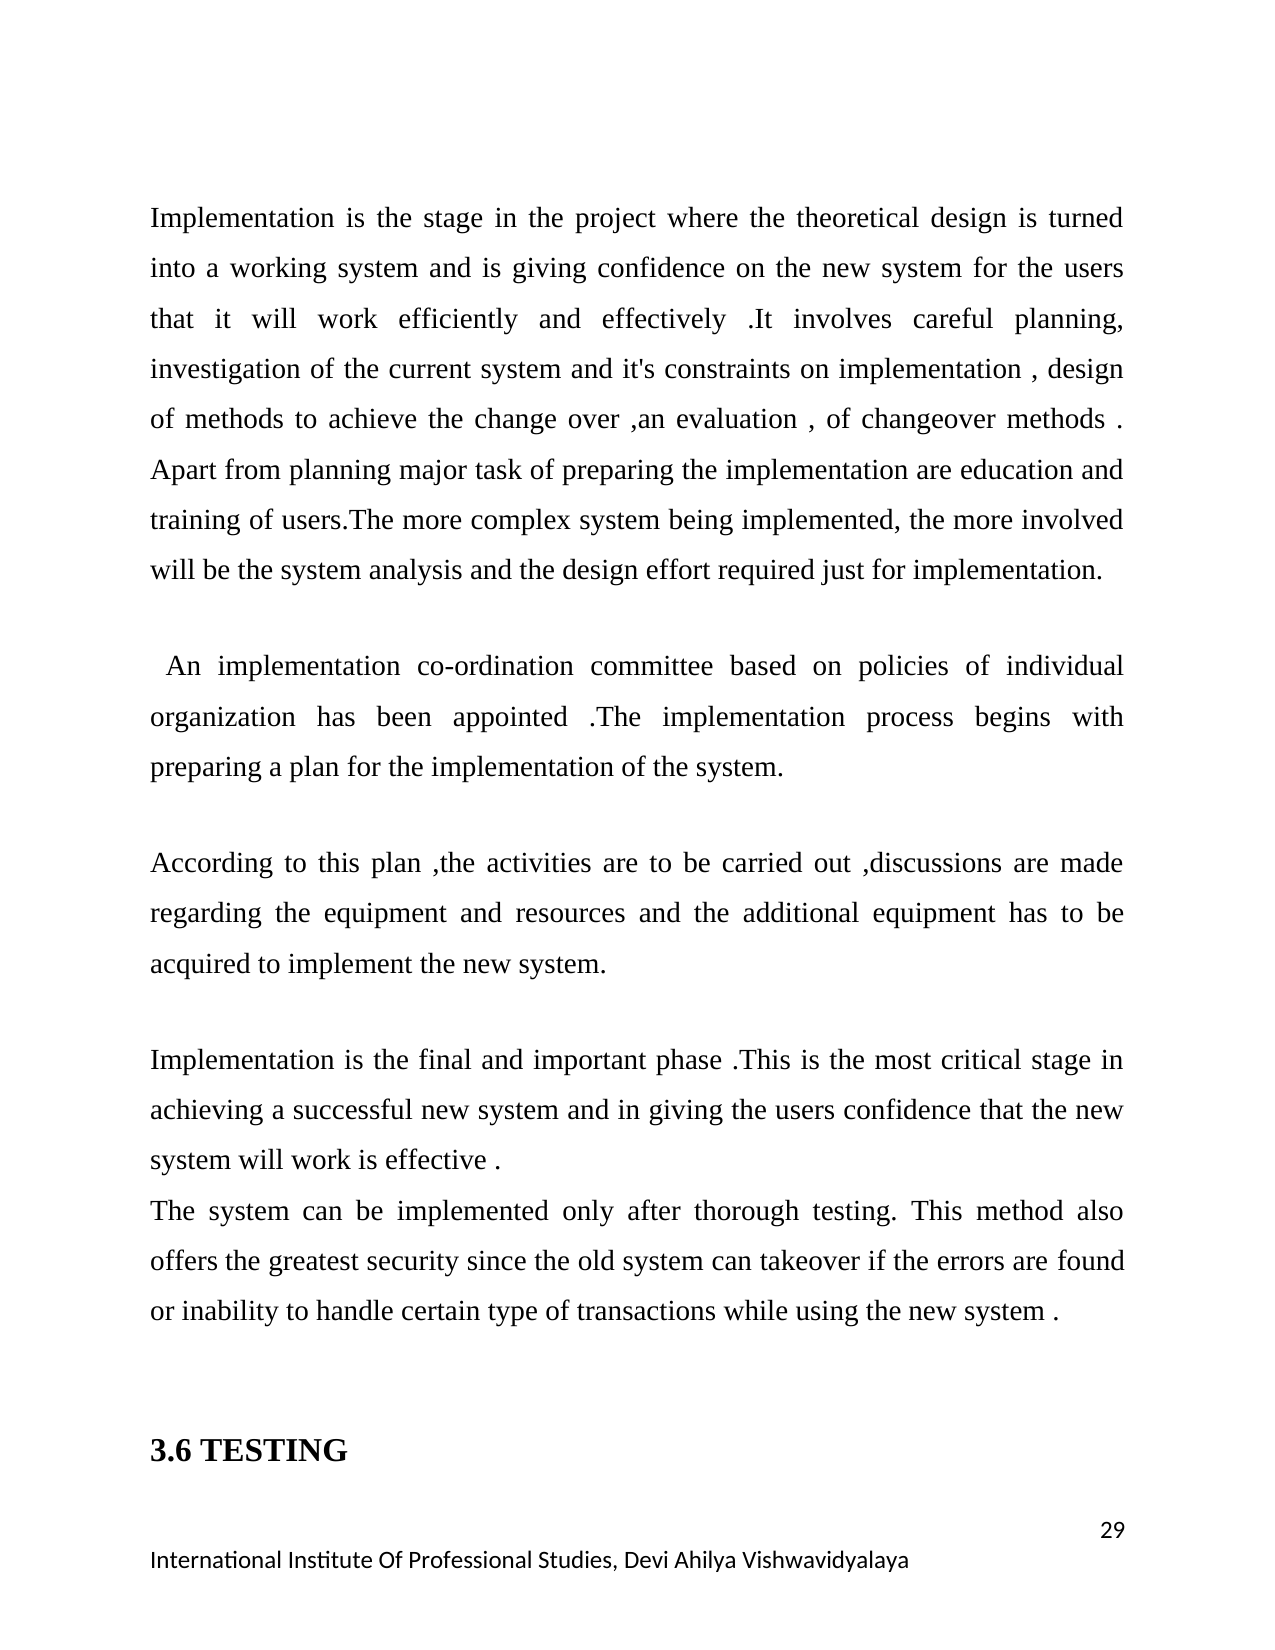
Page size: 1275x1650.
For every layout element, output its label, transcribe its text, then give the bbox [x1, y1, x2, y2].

text An implementation co-ordination committee based on policies of individual organization has been appointed .The implementation process begins with preparing a plan for the implementation of the system. [150, 648, 1125, 783]
text The system can be implemented only after thorough testing. This method also offers the greatest security since the old system can takeover if the errors are found or inability to handle certain type of transactions while using the new system . [150, 1193, 1125, 1327]
text Implementation is the final and important phase .This is the most critical stage in achieving a successful new system and in giving the users confidence that the new system will work is effective . [150, 1042, 1125, 1176]
text Implementation is the stage in the project where the theoretical design is turned into a working system and is giving confidence on the new system for the users that it will work efficiently and effectively .It involves careful planning, investigation of the current system and it's constraints on implementation , design of methods to achieve the change over ,an evaluation , of changeover methods . Apart from planning major task of preparing the implementation are education and training of users.The more complex system being implemented, the more involved will be the system analysis and the design effort required just for implementation. [150, 200, 1125, 586]
text 3.6 TESTING [150, 1430, 1125, 1468]
text According to this plan ,the activities are to be carried out ,discussions are made regarding the equipment and resources and the additional equipment has to be acquired to implement the new system. [150, 845, 1125, 979]
